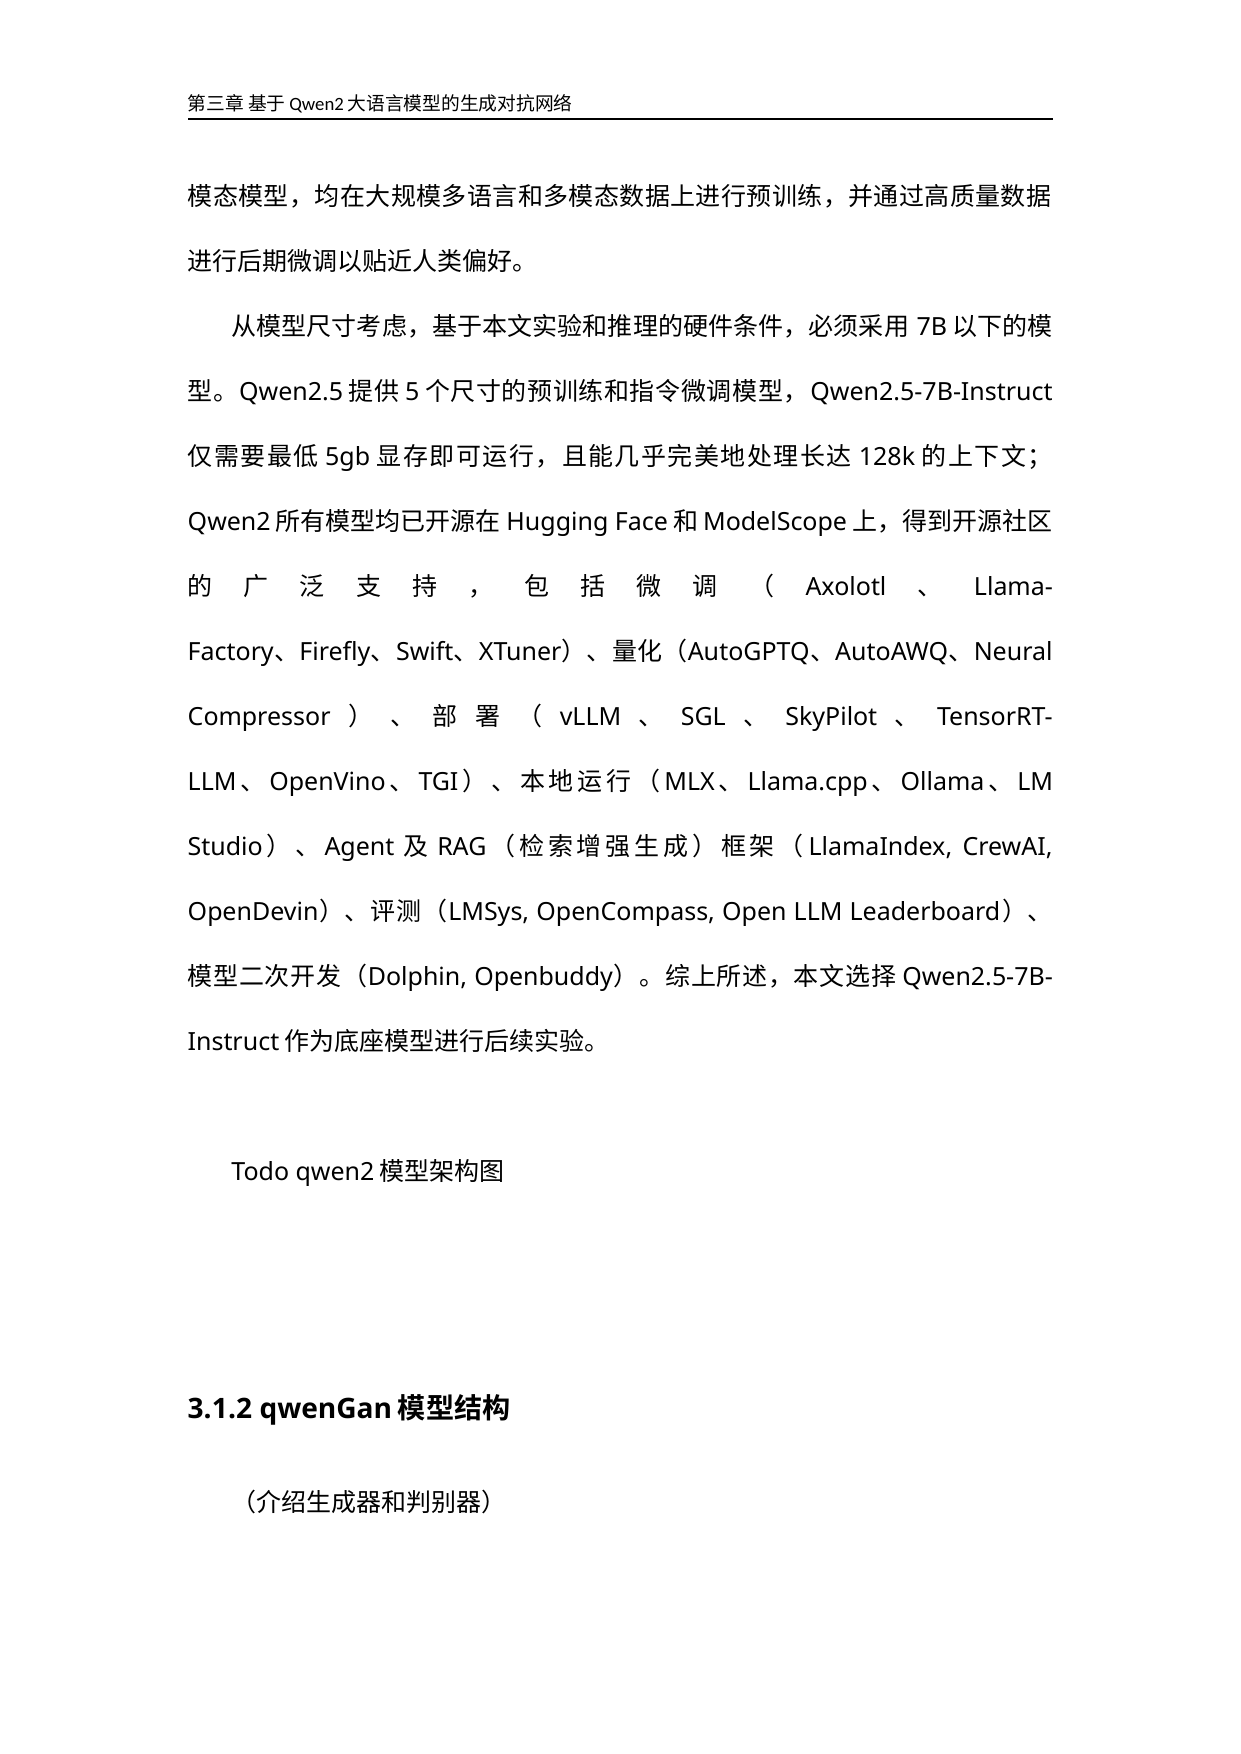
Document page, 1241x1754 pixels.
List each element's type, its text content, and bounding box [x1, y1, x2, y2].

text （介绍生成器和判别器） [187, 1468, 1053, 1533]
text 从模型尺寸考虑，基于本文实验和推理的硬件条件，必须采用7B以下的模型。Qwen2.5提供5个尺寸的预训练和指令微调模型，Qwen2.5-7B-Instruct仅需要最低5gb显存即可运行，且能几乎完美地处理长达128k的上下文；Qwen2所有模型均已开源在Hugging Face和ModelScope上，得到开源社区的广泛支持，包括微调（Axolotl、Llama-Factory、Firefly、Swift、XTuner）、量化（AutoGPTQ、AutoAWQ、Neural Compressor）、部署（vLLM、SGL、SkyPilot、TensorRT-LLM、OpenVino、TGI）、本地运行（MLX、Llama.cpp、Ollama、LM Studio）、Agent及RAG（检索增强生成）框架（LlamaIndex, CrewAI, OpenDevin）、评测（LMSys, OpenCompass, Open LLM Leaderboard）、模型二次开发（Dolphin, Openbuddy）。综上所述，本文选择Qwen2.5-7B-Instruct作为底座模型进行后续实验。 [187, 292, 1053, 1072]
text Todo qwen2模型架构图 [187, 1137, 1053, 1202]
subtitle 3.1.2 qwenGan模型结构 [187, 1374, 1053, 1439]
